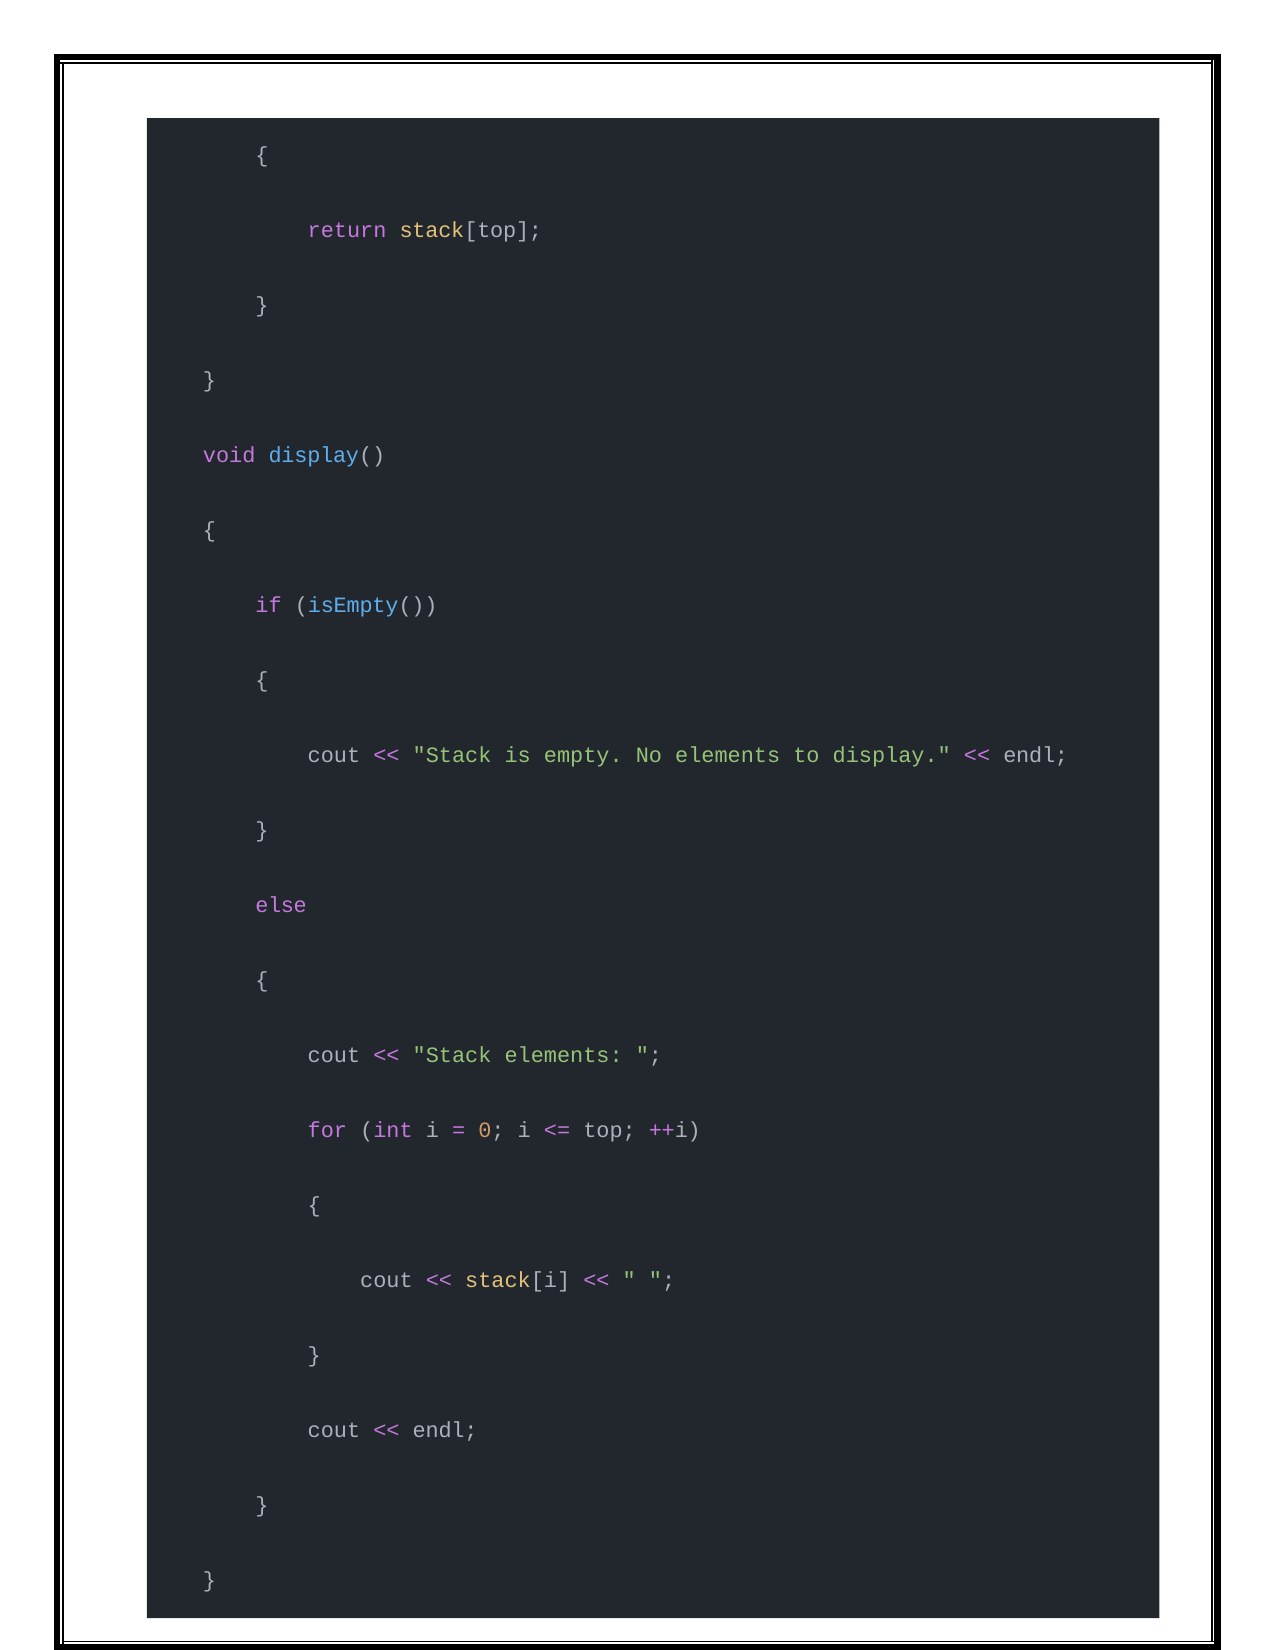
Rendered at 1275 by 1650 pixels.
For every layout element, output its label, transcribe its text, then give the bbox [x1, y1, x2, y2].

text { [255, 144, 1175, 168]
text else [255, 894, 1175, 919]
text cout << "Stack elements: "; [307, 1044, 1175, 1069]
text cout << stack[i] << " "; [360, 1269, 1175, 1294]
text void display() [203, 444, 1175, 469]
text for (int i = 0; i <= top; ++i) [307, 1119, 1175, 1144]
text } [255, 294, 1175, 319]
text { [255, 669, 1175, 694]
text if (isEmpty()) [255, 594, 1175, 619]
text } [255, 1494, 1175, 1519]
text } [307, 1344, 1175, 1369]
text } [203, 369, 1175, 394]
text cout << "Stack is empty. No elements to display." << endl; [307, 744, 1175, 769]
text { [255, 969, 1175, 994]
text { [307, 1194, 1175, 1219]
text cout << endl; [307, 1419, 1175, 1444]
text return stack[top]; [307, 219, 1175, 244]
text } [203, 1570, 1175, 1594]
text { [203, 519, 1175, 544]
text } [255, 819, 1175, 844]
